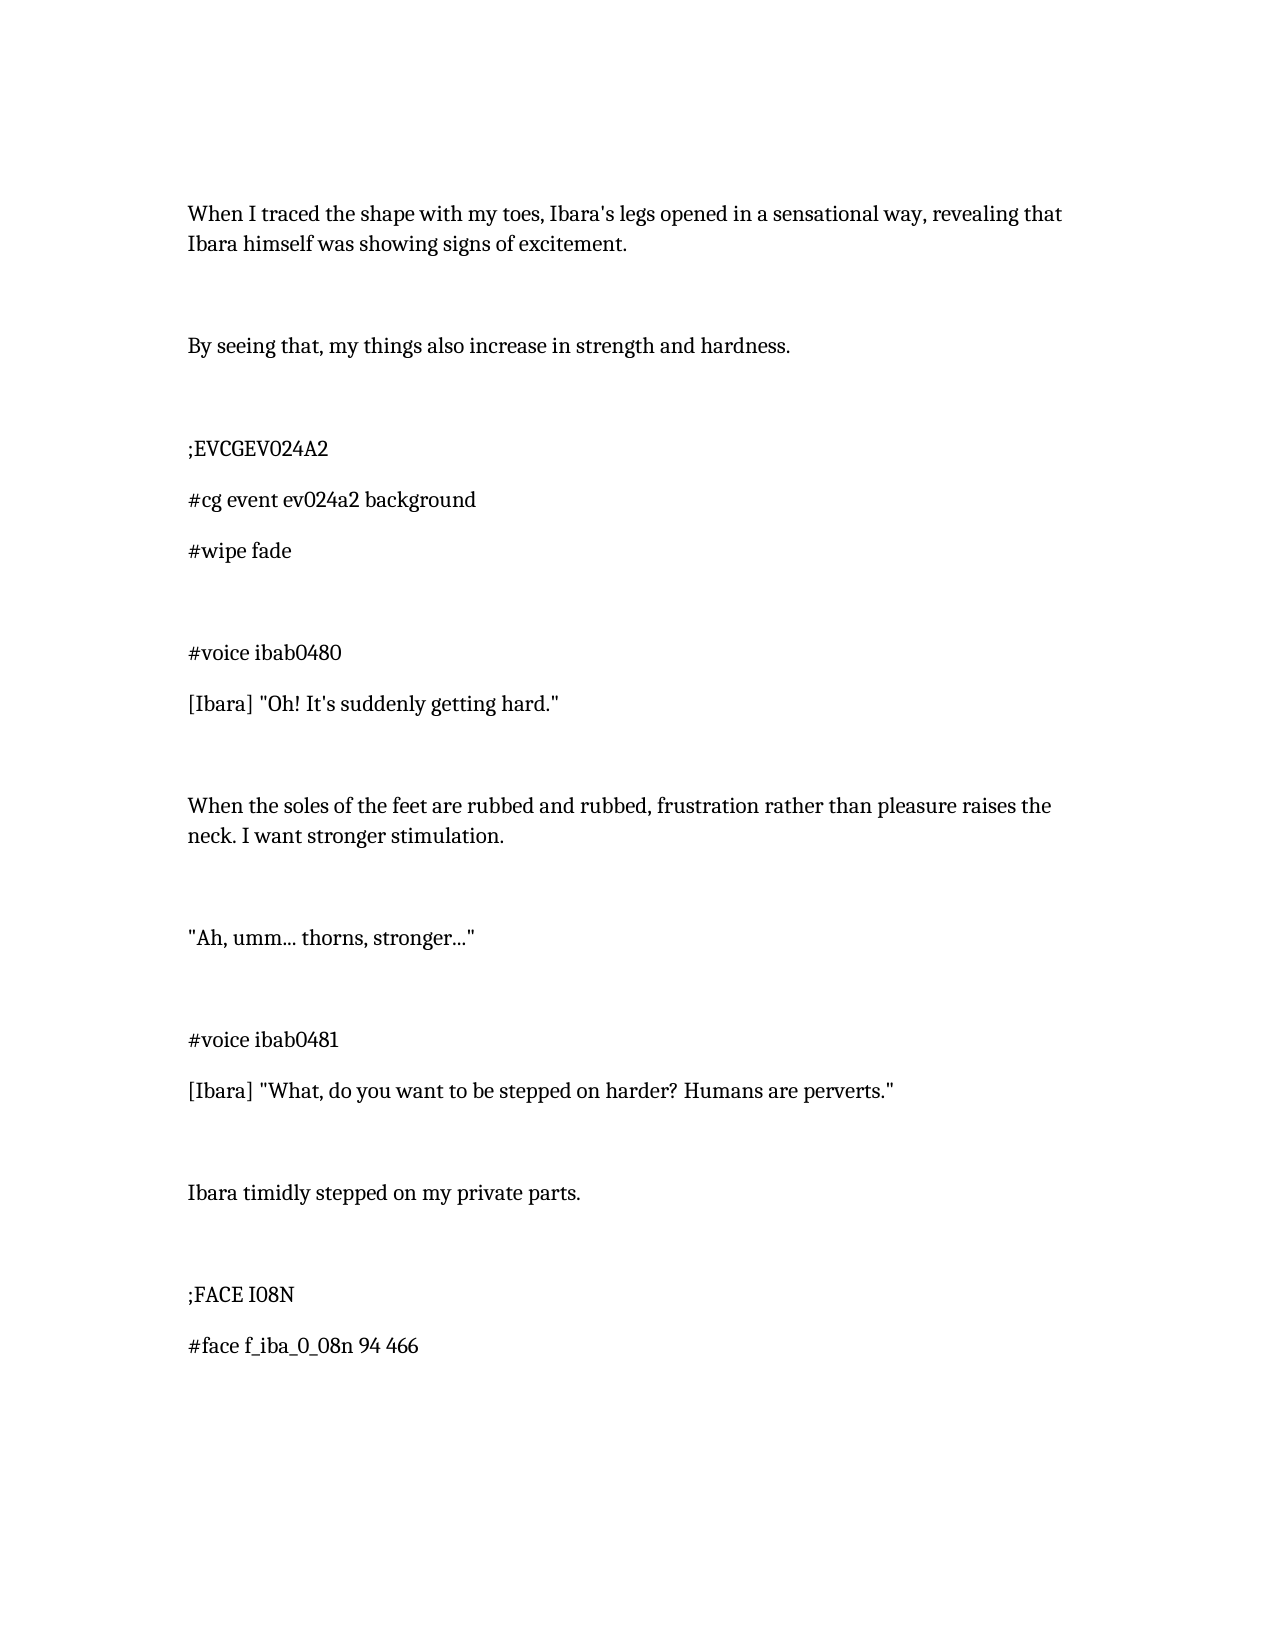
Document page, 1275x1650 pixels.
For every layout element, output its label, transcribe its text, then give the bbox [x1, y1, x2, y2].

text #wipe fade [187, 537, 1087, 564]
text By seeing that, my things also increase in strength and hardness. [187, 333, 1087, 360]
text #cg event ev024a2 background [187, 486, 1087, 513]
text "Ah, umm... thorns, stronger..." [187, 925, 1087, 951]
text [Ibara] "What, do you want to be stepped on harder? Humans are perverts." [187, 1078, 1087, 1104]
text When I traced the shape with my toes, Ibara's legs opened in a sensational way, revealing that Ibara himself was showing signs of excitement. [187, 201, 1087, 258]
text [Ibara] "Oh! It's suddenly getting hard." [187, 691, 1087, 717]
text #voice ibab0480 [187, 639, 1087, 666]
text #face f_iba_0_08n 94 466 [187, 1333, 1087, 1360]
text When the soles of the feet are rubbed and rubbed, frustration rather than pleasure raises the neck. I want stronger stimulation. [187, 793, 1087, 849]
text ;FACE I08N [187, 1282, 1087, 1309]
text Ibara timidly stepped on my private parts. [187, 1180, 1087, 1207]
text ;EVCGEV024A2 [187, 435, 1087, 462]
text #voice ibab0481 [187, 1027, 1087, 1053]
